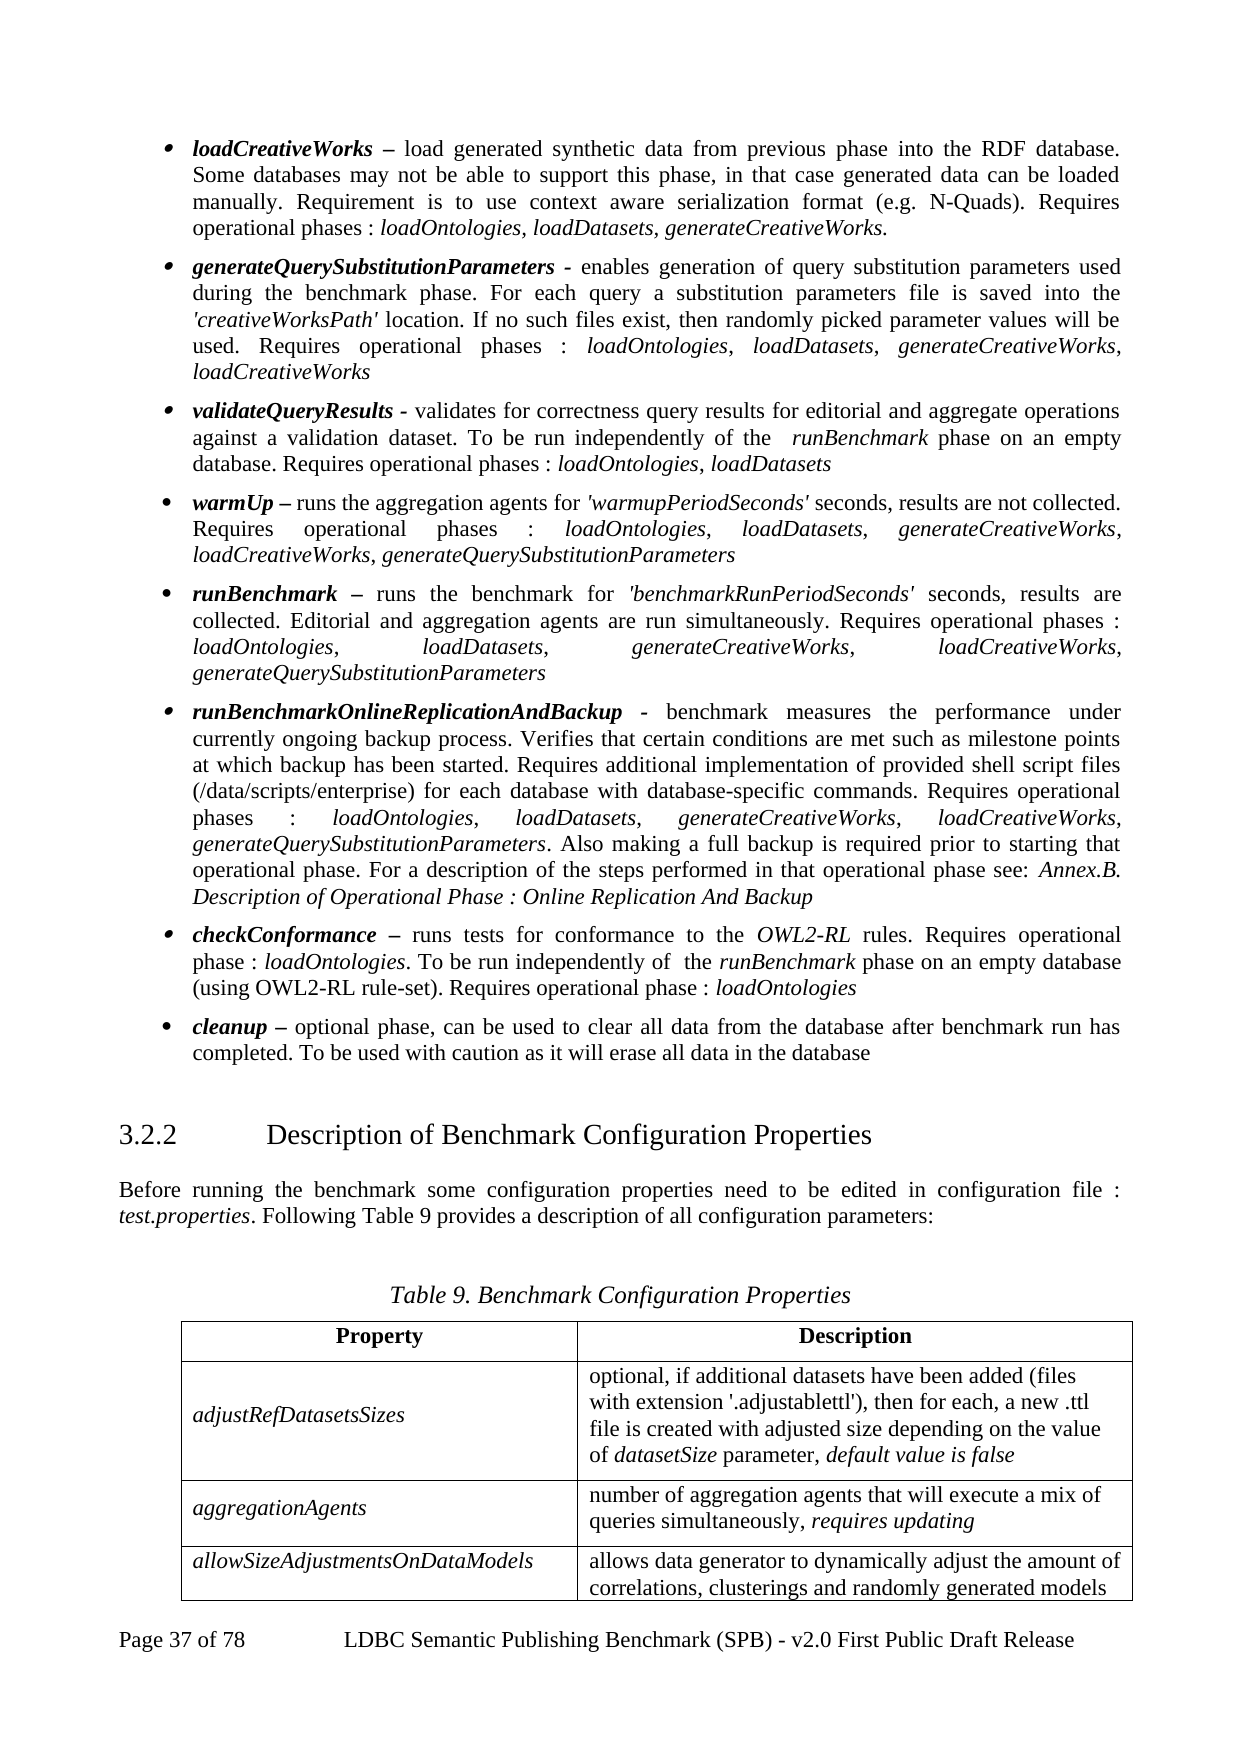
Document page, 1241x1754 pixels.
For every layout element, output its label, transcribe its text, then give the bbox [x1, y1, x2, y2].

list runBenchmarkOnlineReplicationAndBackup - benchmark measures the performance under currently ongoing backup process. Verifies that certain conditions are met such as milestone points at which backup has been started. Requires additional implementation of provided shell script files (/data/scripts/enterprise) for each database with database-specific commands. Requires operational phases : loadOntologies, loadDatasets, generateCreativeWorks, loadCreativeWorks, generateQuerySubstitutionParameters. Also making a full backup is required prior to starting that operational phase. For a description of the steps performed in that operational phase see: Annex.B. Description of Operational Phase : Online Replication And Backup [163, 698, 1122, 909]
subtitle Description of Benchmark Configuration Properties [118, 1117, 1122, 1151]
list validateQueryResults - validates for correctness query results for editorial and aggregate operations against a validation dataset. To be run independently of the runBenchmark phase on an empty database. Requires operational phases : loadOntologies, loadDatasets [163, 397, 1122, 476]
list generateQuerySubstitutionParameters - enables generation of query substitution parameters used during the benchmark phase. For each query a substitution parameters file is saved into the 'creativeWorksPath' location. If no such files exist, then randomly picked parameter values will be used. Requires operational phases : loadOntologies, loadDatasets, generateCreativeWorks, loadCreativeWorks [163, 253, 1122, 385]
table_cell optional, if additional datasets have been added (files with extension '.adjustablettl'), then for each, a new .ttl file is created with adjusted size depending on the value of datasetSize parameter, default value is false [578, 1362, 1132, 1480]
table_header Description [578, 1322, 1132, 1361]
list checkConformance – runs tests for conformance to the OWL2-RL rules. Requires operational phase : loadOntologies. To be run independently of the runBenchmark phase on an empty database (using OWL2-RL rule-set). Requires operational phase : loadOntologies [163, 922, 1122, 1001]
table_cell number of aggregation agents that will execute a mix of queries simultaneously, requires updating [578, 1481, 1132, 1546]
text Before running the benchmark some configuration properties need to be edited in configuration file : test.properties. Following Table 9 provides a description of all configuration parameters: [118, 1176, 1122, 1228]
list warmUp – runs the aggregation agents for 'warmupPeriodSeconds' seconds, results are not collected. Requires operational phases : loadOntologies, loadDatasets, generateCreativeWorks, loadCreativeWorks, generateQuerySubstitutionParameters [163, 489, 1122, 568]
list cleanup – optional phase, can be used to clear all data from the database after benchmark run has completed. To be used with caution as it will erase all data in the database [163, 1013, 1122, 1066]
table_cell adjustRefDatasetsSizes [182, 1362, 577, 1480]
table_header Property [182, 1322, 577, 1361]
table_cell allowSizeAdjustmentsOnDataModels [182, 1547, 577, 1600]
table_cell aggregationAgents [182, 1481, 577, 1546]
list runBenchmark – runs the benchmark for 'benchmarkRunPeriodSeconds' seconds, results are collected. Editorial and aggregation agents are run simultaneously. Requires operational phases : loadOntologies, loadDatasets, generateCreativeWorks, loadCreativeWorks, generateQuerySubstitutionParameters [163, 580, 1122, 686]
